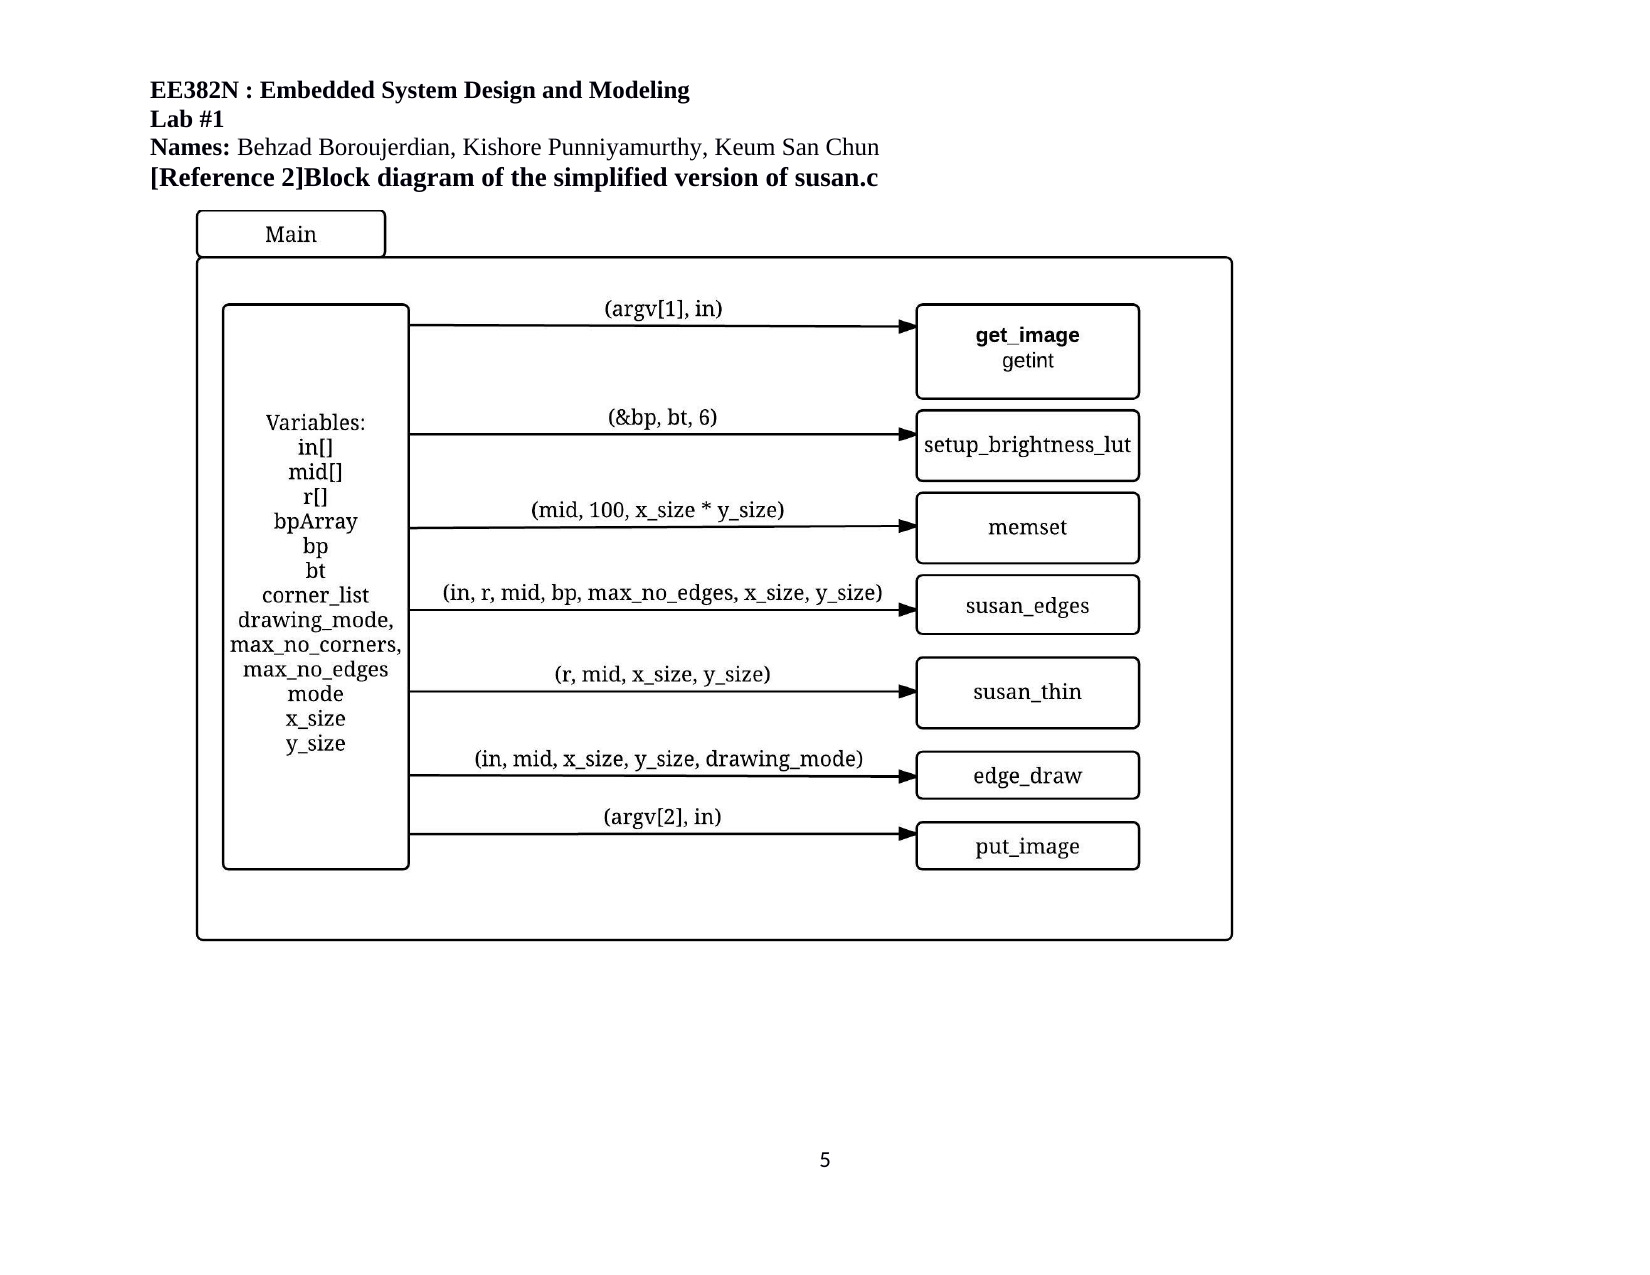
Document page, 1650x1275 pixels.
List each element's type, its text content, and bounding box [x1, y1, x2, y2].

text [Reference 2]Block diagram of the simplified version of susan.c [150, 161, 1500, 192]
picture [150, 210, 1279, 987]
